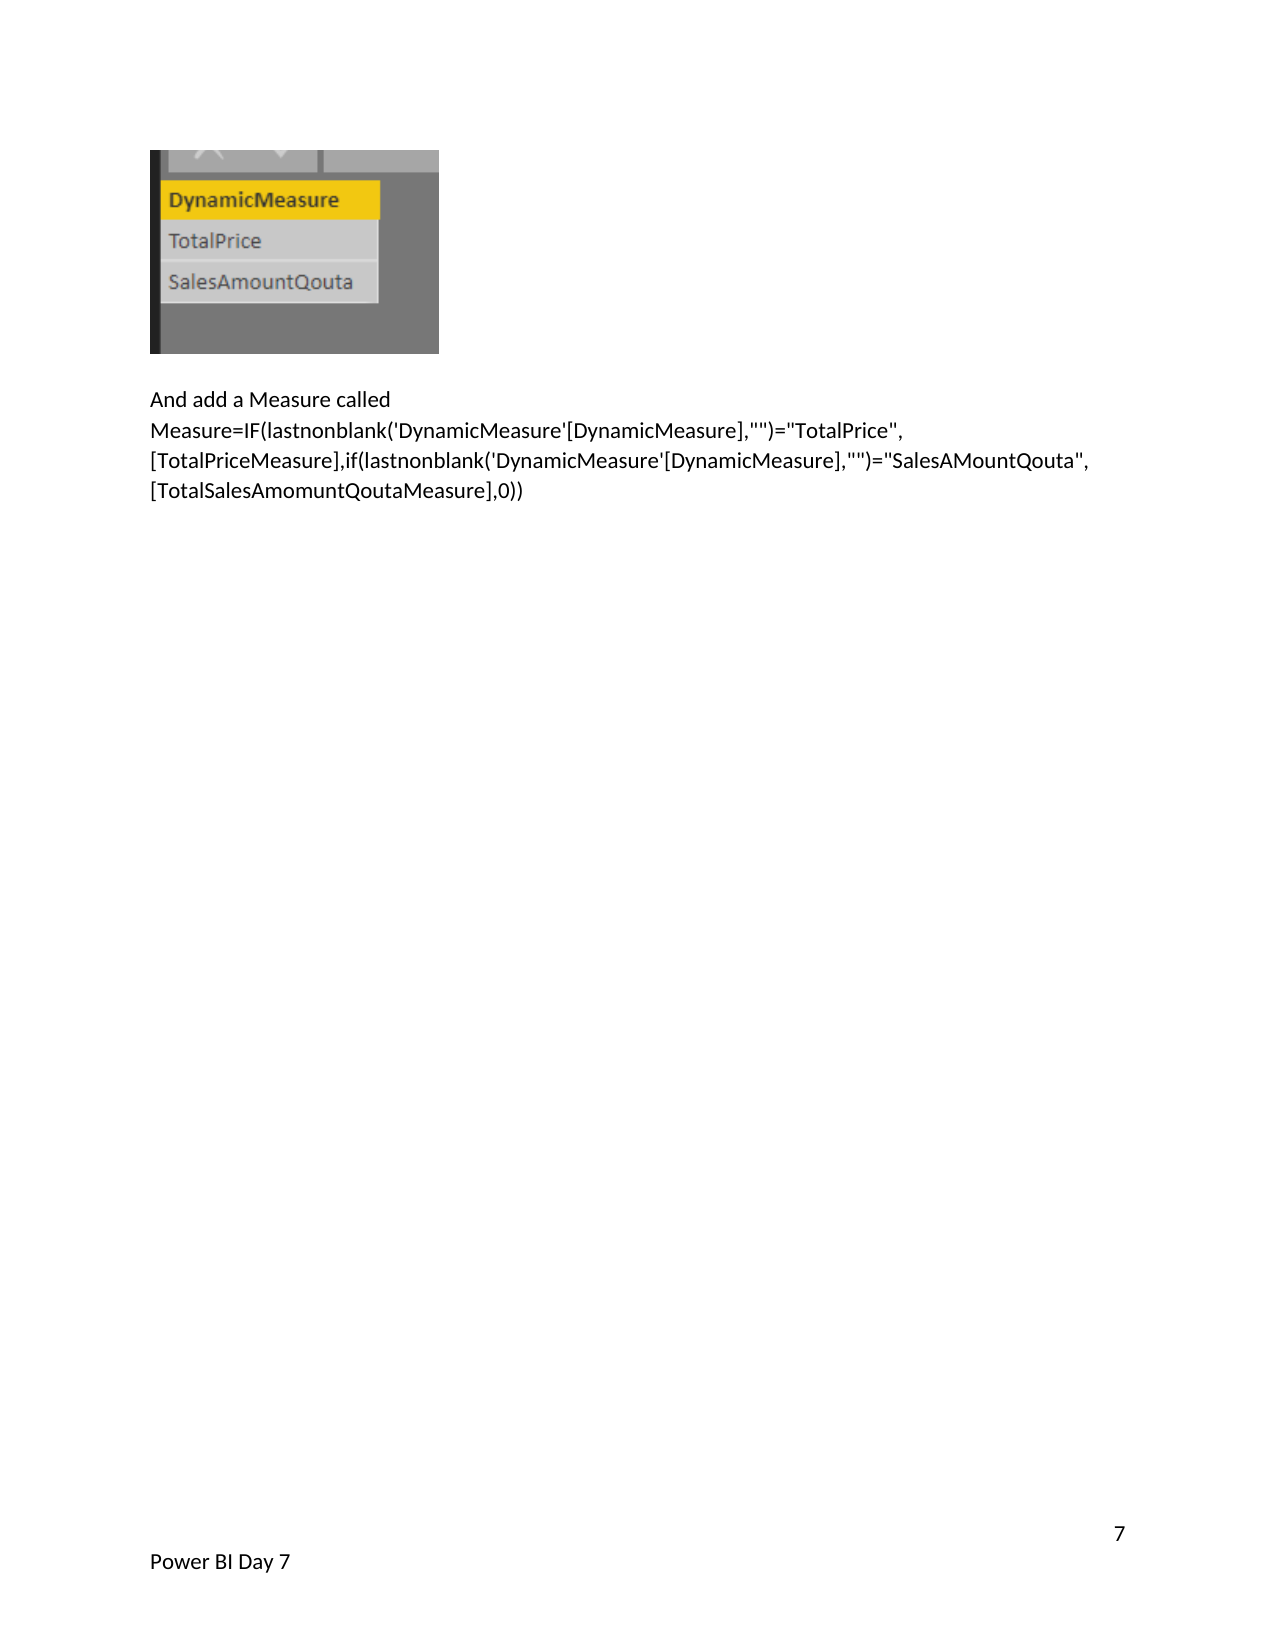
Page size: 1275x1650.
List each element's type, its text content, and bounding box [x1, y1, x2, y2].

list And add a Measure called Measure=IF(lastnonblank('DynamicMeasure'[DynamicMeasure],"")="TotalPrice",[TotalPriceMeasure],if(lastnonblank('DynamicMeasure'[DynamicMeasure],"")="SalesAMountQouta",[TotalSalesAmomuntQoutaMeasure],0)) [150, 150, 1125, 1320]
picture [150, 150, 439, 354]
